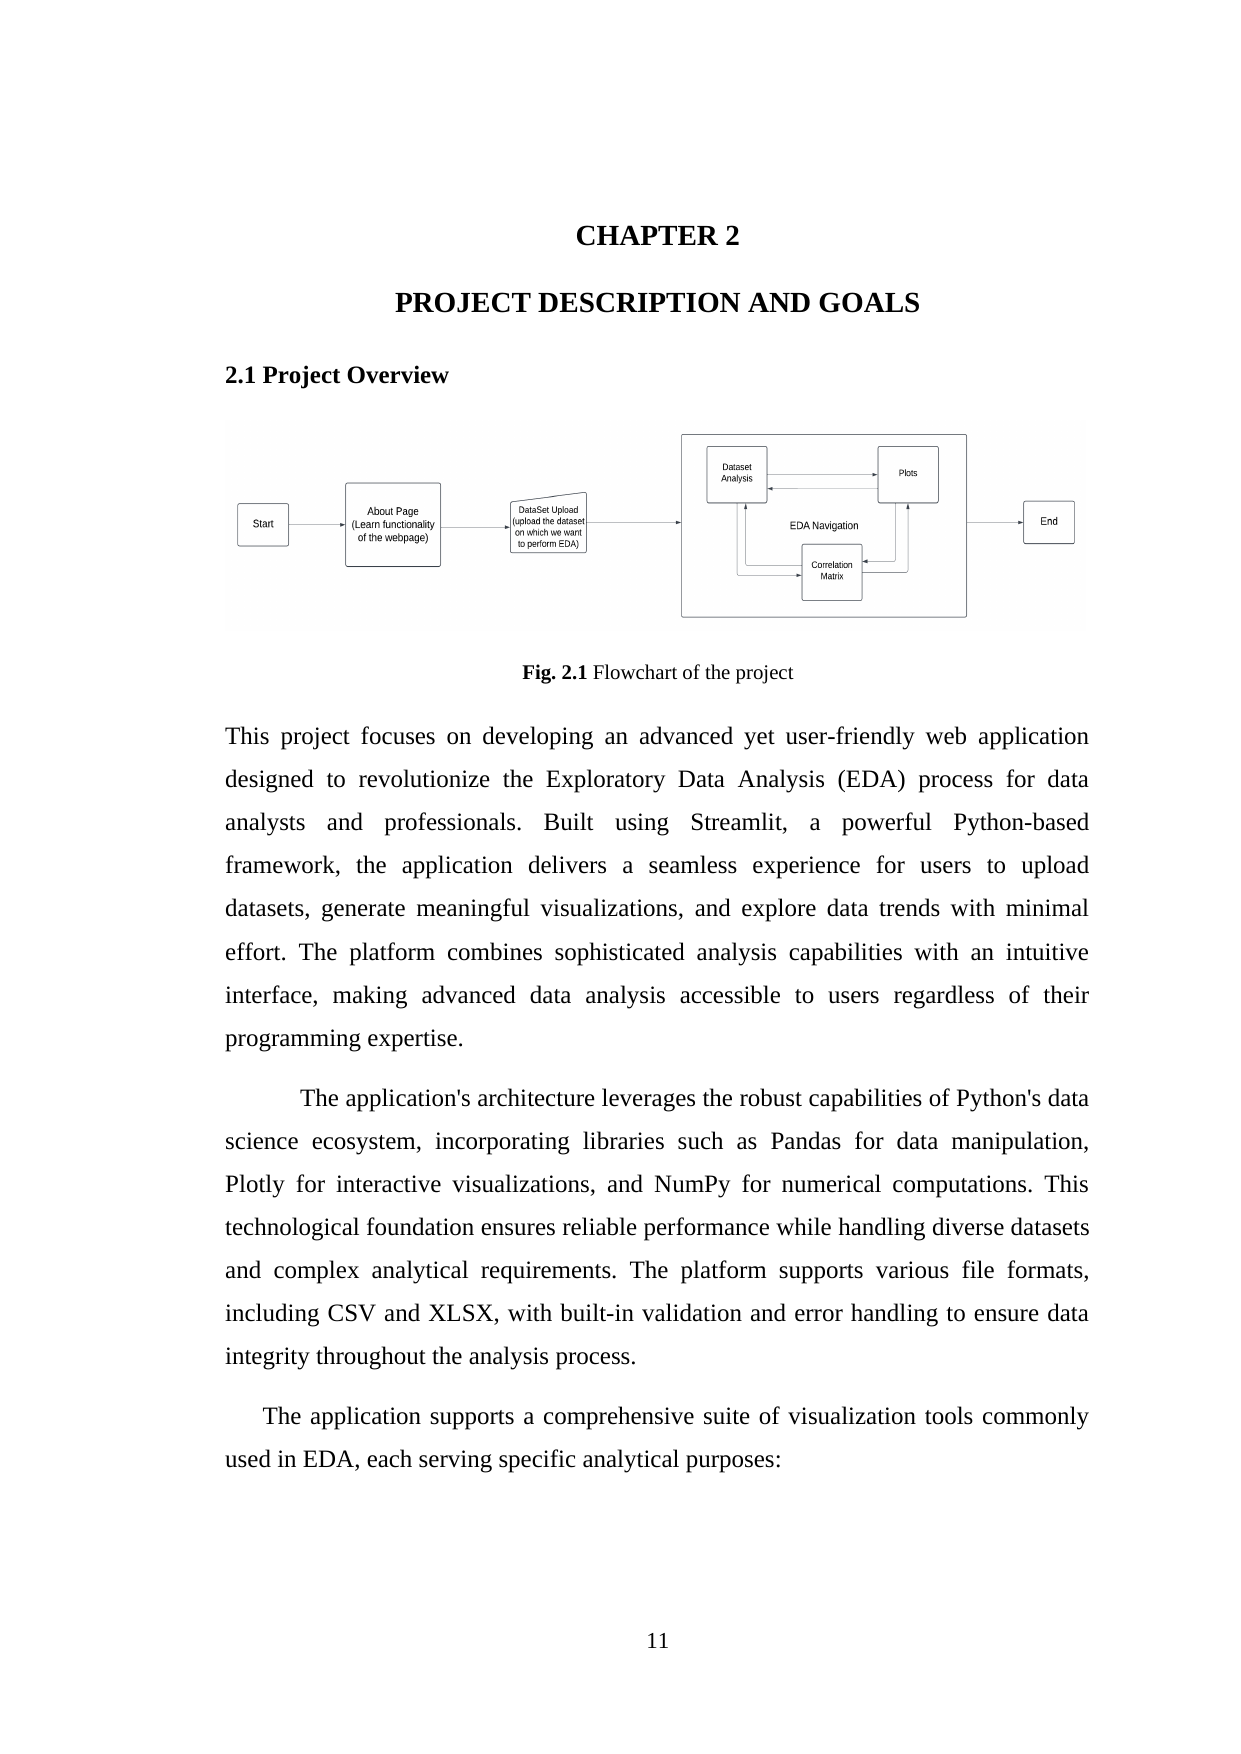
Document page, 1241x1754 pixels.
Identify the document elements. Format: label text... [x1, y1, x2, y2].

text PROJECT DESCRIPTION AND GOALS [225, 285, 1090, 319]
text CHAPTER 2 [225, 218, 1090, 252]
picture [225, 420, 1087, 631]
text Fig. 2.1 Flowchart of the project [225, 660, 1090, 684]
text The application supports a comprehensive suite of visualization tools commonly used in EDA, each serving specific analytical purposes: [225, 1401, 1090, 1473]
text 2.1 Project Overview [225, 360, 1090, 389]
text This project focuses on developing an advanced yet user-friendly web application designed to revolutionize the Exploratory Data Analysis (EDA) process for data analysts and professionals. Built using Streamlit, a powerful Python-based framework, the application delivers a seamless experience for users to upload datasets, generate meaningful visualizations, and explore data trends with minimal effort. The platform combines sophisticated analysis capabilities with an intuitive interface, making advanced data analysis accessible to users regardless of their programming expertise. [225, 721, 1090, 1052]
text The application's architecture leverages the robust capabilities of Python's data science ecosystem, incorporating libraries such as Pandas for data manipulation, Plotly for interactive visualizations, and NumPy for numerical computations. This technological foundation ensures reliable performance while handling diverse datasets and complex analytical requirements. The platform supports various file formats, including CSV and XLSX, with built-in validation and error handling to ensure data integrity throughout the analysis process. [225, 1083, 1090, 1370]
